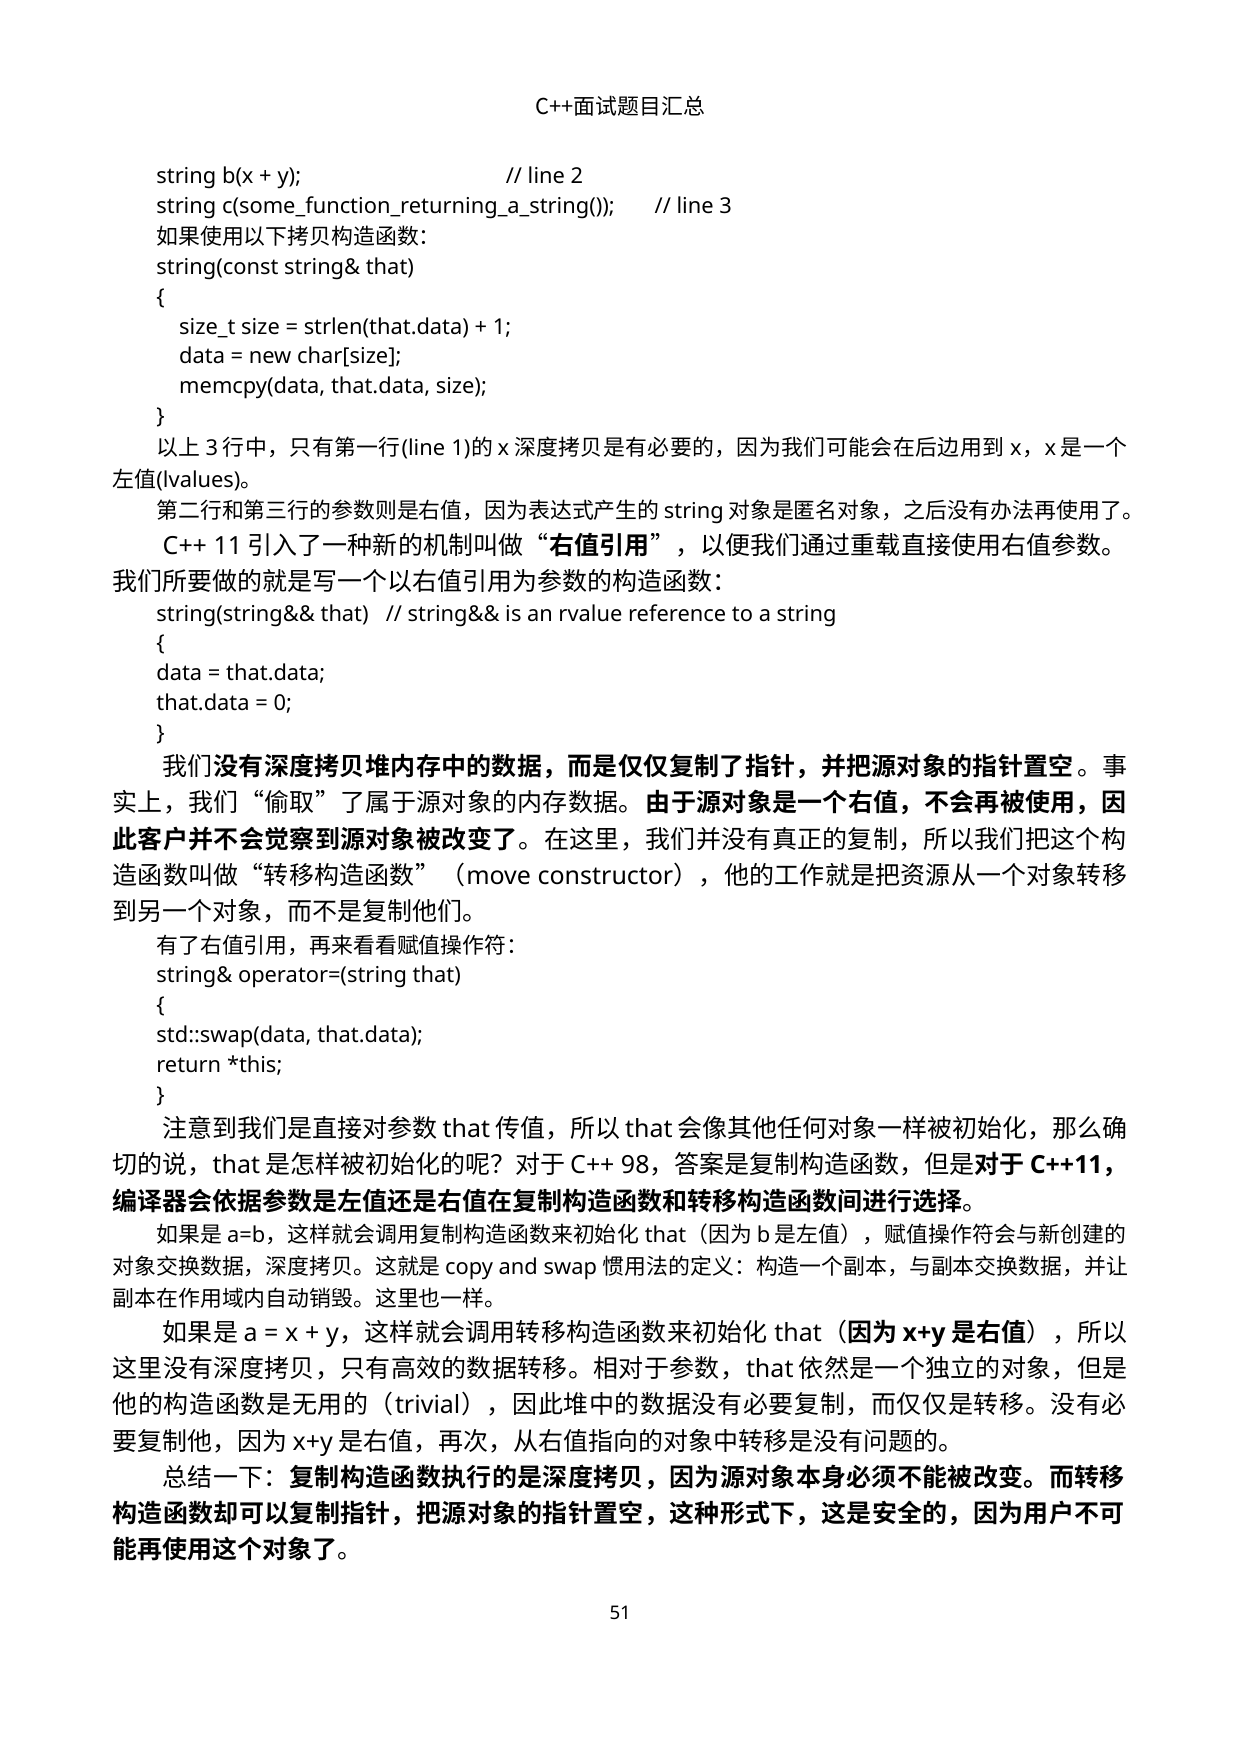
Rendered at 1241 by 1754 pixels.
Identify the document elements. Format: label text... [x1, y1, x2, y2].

text 我们没有深度拷贝堆内存中的数据，而是仅仅复制了指针，并把源对象的指针置空。事实上，我们“偷取”了属于源对象的内存数据。由于源对象是一个右值，不会再被使用，因此客户并不会觉察到源对象被改变了。在这里，我们并没有真正的复制，所以我们把这个构造函数叫做“转移构造函数”（move constructor），他的工作就是把资源从一个对象转移到另一个对象，而不是复制他们。 [112, 747, 1128, 928]
text 如果是a=b，这样就会调用复制构造函数来初始化that（因为b是左值），赋值操作符会与新创建的对象交换数据，深度拷贝。这就是copy and swap 惯用法的定义：构造一个副本，与副本交换数据，并让副本在作用域内自动销毁。这里也一样。 [112, 1217, 1128, 1312]
text return *this; [112, 1049, 1128, 1079]
text size_t size = strlen(that.data) + 1; [112, 311, 1128, 340]
text string b(x + y); // line 2 [112, 160, 1128, 189]
text 有了右值引用，再来看看赋值操作符： [112, 928, 1128, 959]
text } [112, 1079, 1128, 1108]
text } [112, 717, 1128, 747]
text { [112, 281, 1128, 311]
text that.data = 0; [112, 687, 1128, 717]
text C++ 11引入了一种新的机制叫做“右值引用”，以便我们通过重载直接使用右值参数。我们所要做的就是写一个以右值引用为参数的构造函数： [112, 525, 1128, 598]
text data = new char[size]; [112, 340, 1128, 370]
text data = that.data; [112, 657, 1128, 687]
text string(string&& that) // string&& is an rvalue reference to a string [112, 598, 1128, 627]
text 总结一下：复制构造函数执行的是深度拷贝，因为源对象本身必须不能被改变。而转移构造函数却可以复制指针，把源对象的指针置空，这种形式下，这是安全的，因为用户不可能再使用这个对象了。 [112, 1457, 1128, 1566]
text std::swap(data, that.data); [112, 1019, 1128, 1049]
text string& operator=(string that) [112, 959, 1128, 989]
text 如果是a = x + y，这样就会调用转移构造函数来初始化that（因为x+y是右值），所以这里没有深度拷贝，只有高效的数据转移。相对于参数，that依然是一个独立的对象，但是他的构造函数是无用的（trivial），因此堆中的数据没有必要复制，而仅仅是转移。没有必要复制他，因为x+y是右值，再次，从右值指向的对象中转移是没有问题的。 [112, 1312, 1128, 1457]
text string(const string& that) [112, 251, 1128, 281]
text memcpy(data, that.data, size); [112, 370, 1128, 400]
text } [112, 400, 1128, 430]
text 注意到我们是直接对参数that传值，所以that会像其他任何对象一样被初始化，那么确切的说，that是怎样被初始化的呢？对于C++ 98，答案是复制构造函数，但是对于C++11，编译器会依据参数是左值还是右值在复制构造函数和转移构造函数间进行选择。 [112, 1108, 1128, 1217]
text { [112, 989, 1128, 1019]
text 第二行和第三行的参数则是右值，因为表达式产生的string对象是匿名对象，之后没有办法再使用了。 [112, 493, 1128, 525]
text 如果使用以下拷贝构造函数： [112, 219, 1128, 251]
text 以上3行中，只有第一行(line 1)的x深度拷贝是有必要的，因为我们可能会在后边用到x，x是一个左值(lvalues)。 [112, 430, 1128, 493]
text { [112, 627, 1128, 657]
text string c(some_function_returning_a_string()); // line 3 [112, 189, 1128, 219]
